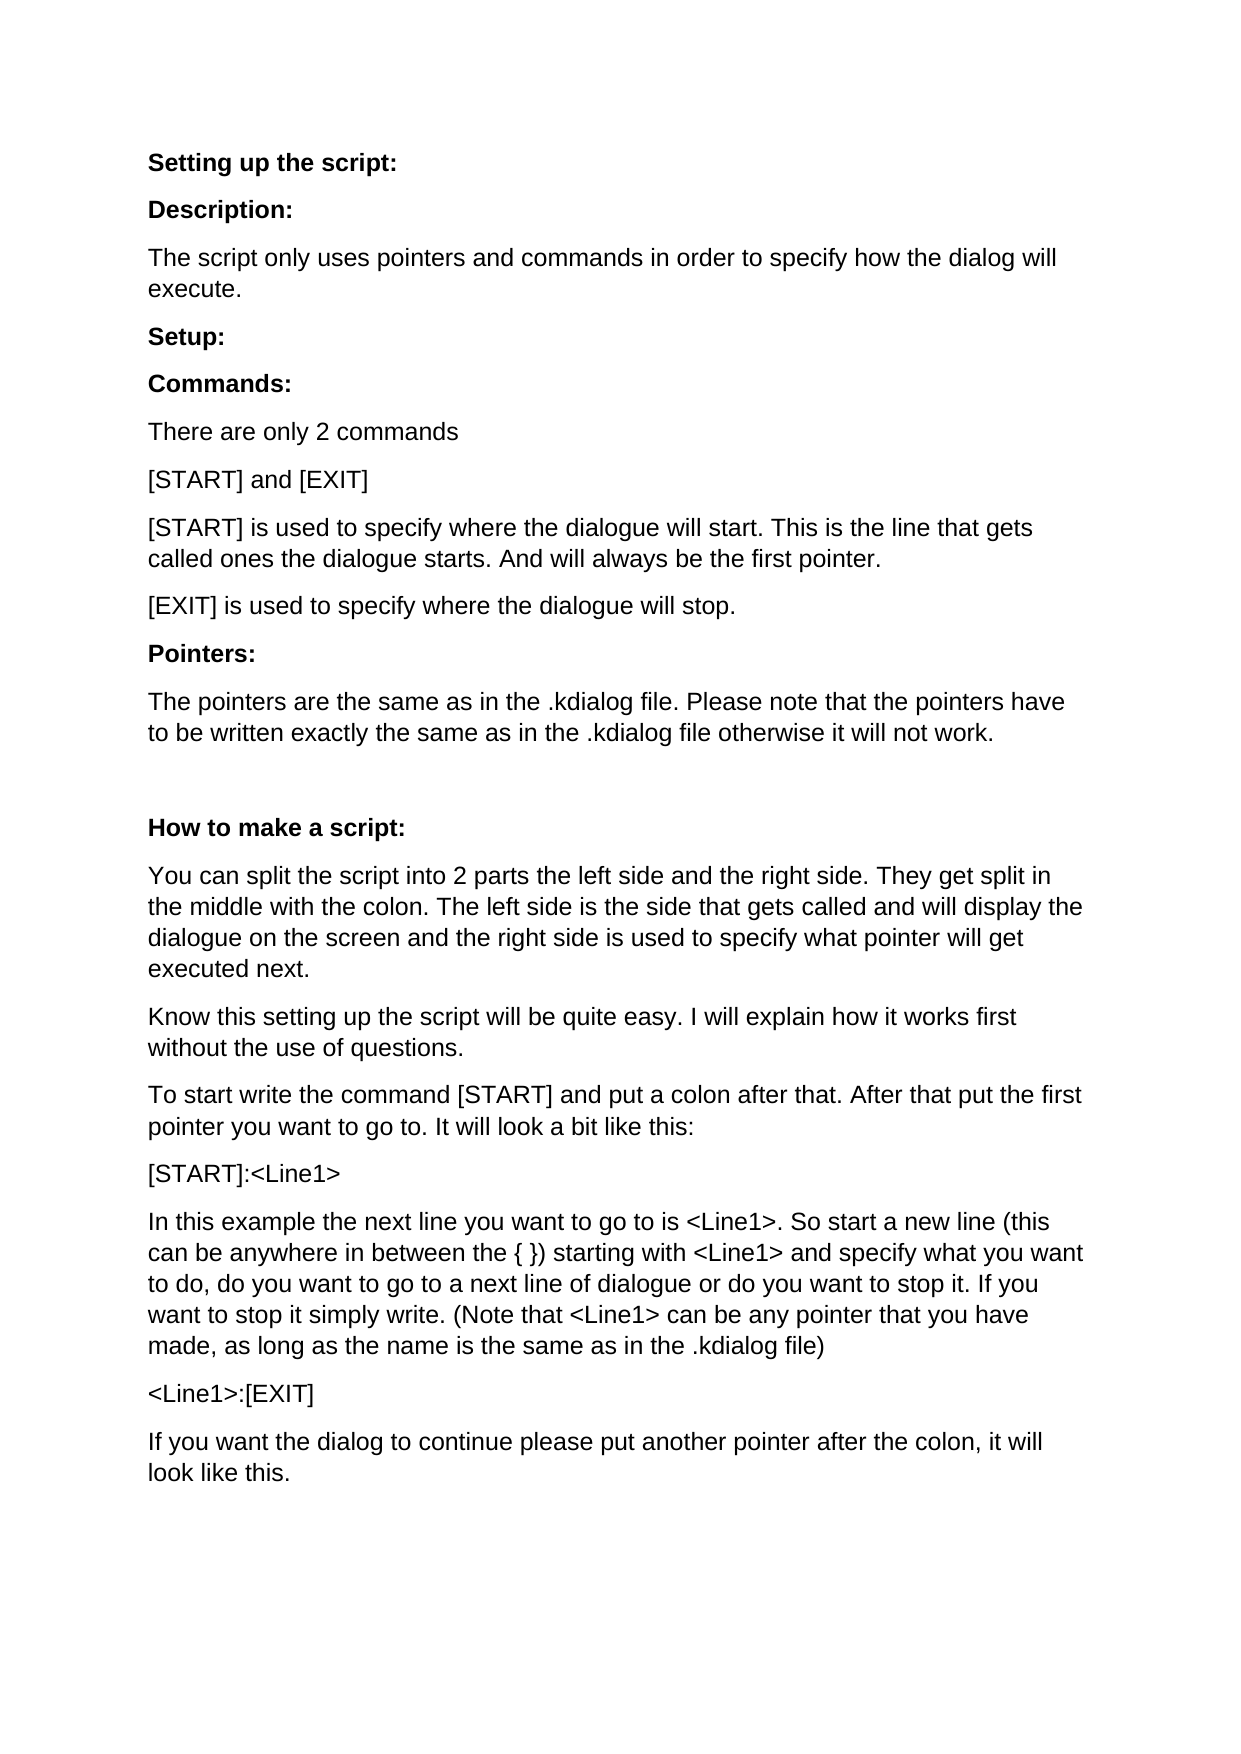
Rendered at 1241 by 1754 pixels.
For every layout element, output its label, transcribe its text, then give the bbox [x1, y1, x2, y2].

text If you want the dialog to continue please put another pointer after the colon, it will look like this. [148, 1427, 1093, 1486]
text [EXIT] is used to specify where the dialogue will stop. [148, 591, 1093, 620]
text Commands: [148, 369, 1093, 398]
text The script only uses pointers and commands in order to specify how the dialog will execute. [148, 243, 1093, 303]
text How to make a script: [148, 813, 1093, 842]
text Setup: [148, 322, 1093, 351]
text Setting up the script: [148, 148, 1093, 176]
text [START] and [EXIT] [148, 465, 1093, 494]
text In this example the next line you want to go to is <Line1>. So start a new line (this can be anywhere in between the { }) starting with <Line1> and specify what you want to do, do you want to go to a next line of dialogue or do you want to stop it. If you want to stop it simply write. (Note that <Line1> can be any pointer that you have made, as long as the name is the same as in the .kdialog file) [148, 1207, 1093, 1360]
text <Line1>:[EXIT] [148, 1379, 1093, 1408]
text Pointers: [148, 639, 1093, 668]
text To start write the command [START] and put a colon after that. After that put the first pointer you want to go to. It will look a bit like this: [148, 1081, 1093, 1140]
text There are only 2 commands [148, 417, 1093, 446]
text [START]:<Line1> [148, 1159, 1093, 1188]
text Know this setting up the script will be quite easy. I will explain how it works first without the use of questions. [148, 1002, 1093, 1062]
text The pointers are the same as in the .kdialog file. Please note that the pointers have to be written exactly the same as in the .kdialog file otherwise it will not work. [148, 687, 1093, 747]
text You can split the script into 2 parts the left side and the right side. They get split in the middle with the colon. The left side is the side that gets called and will display the dialogue on the screen and the right side is used to specify what pointer will get executed next. [148, 861, 1093, 983]
text Description: [148, 195, 1093, 224]
text [START] is used to specify where the dialogue will start. This is the line that gets called ones the dialogue starts. And will always be the first pointer. [148, 513, 1093, 572]
